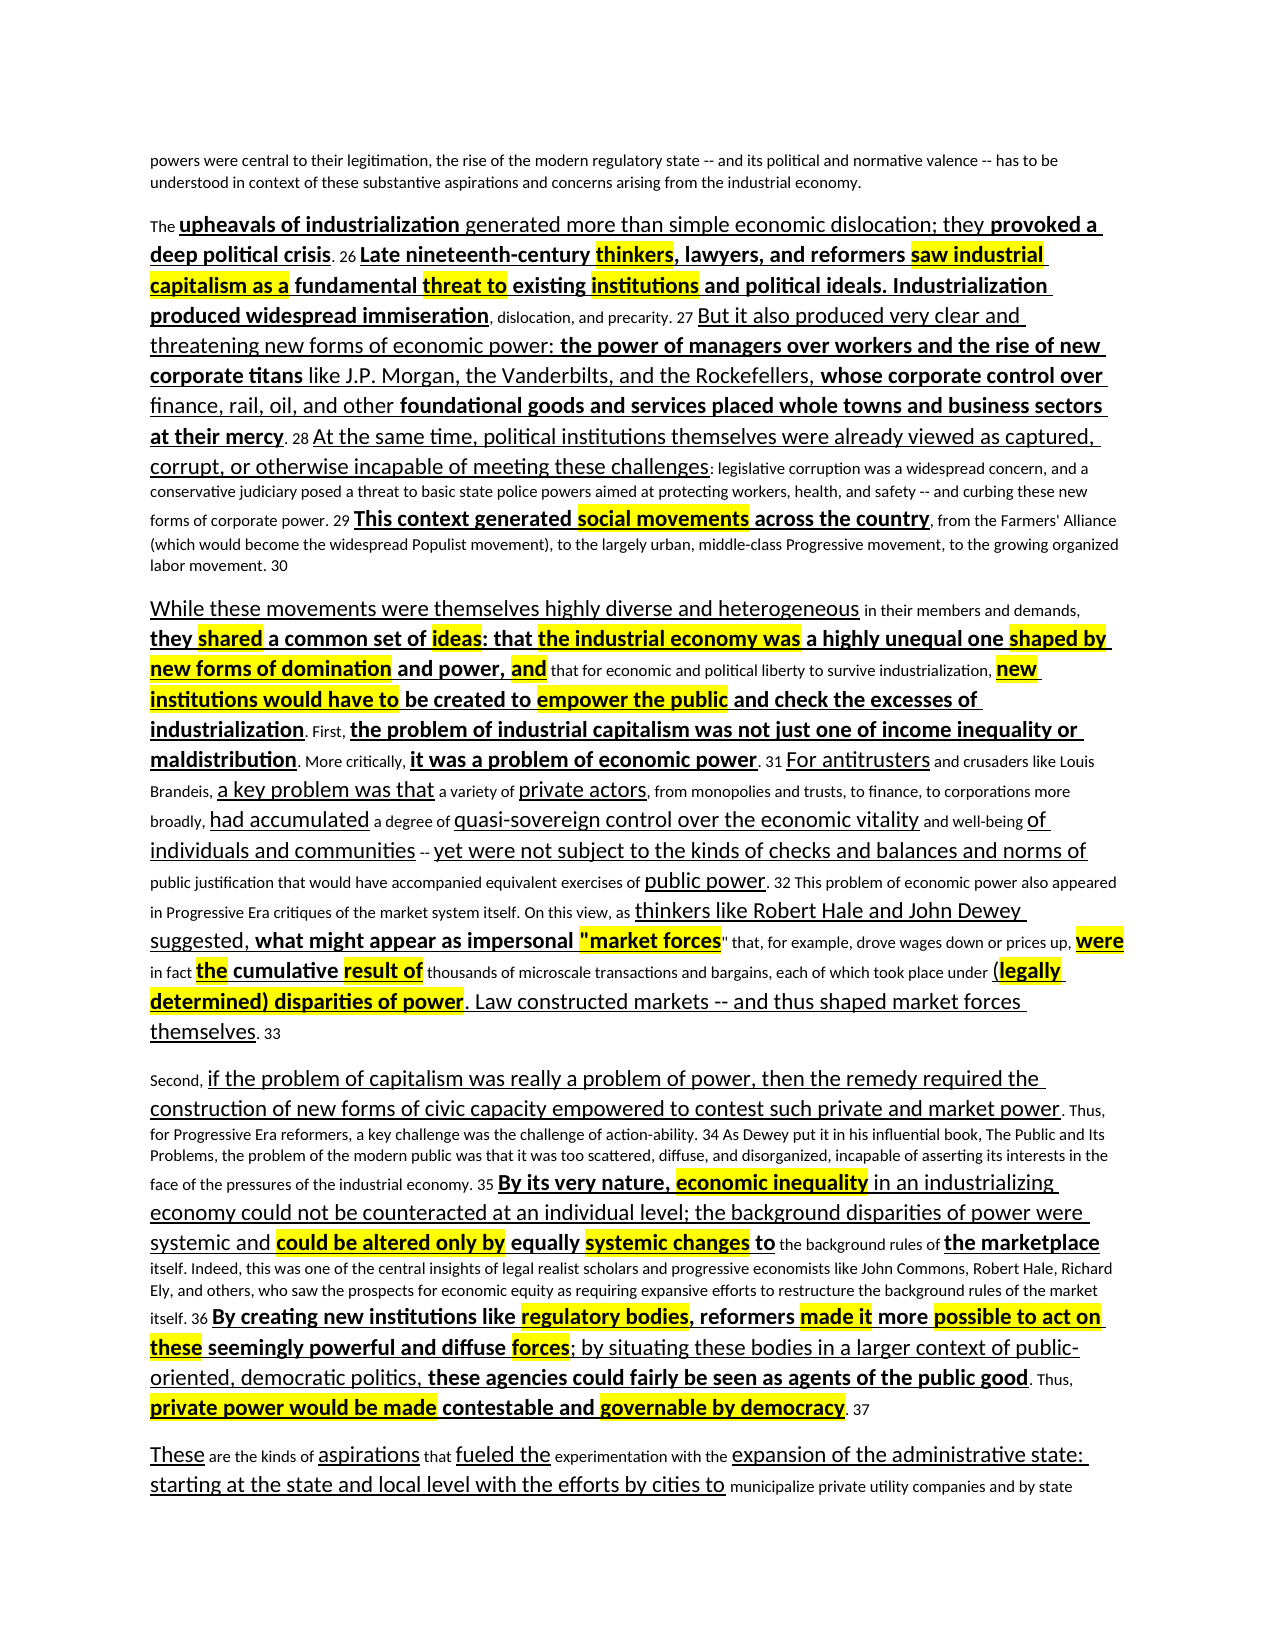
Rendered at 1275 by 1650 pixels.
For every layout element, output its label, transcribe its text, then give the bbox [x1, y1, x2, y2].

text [150, 1440, 1125, 1498]
text Second, if the problem of capitalism was really a problem of power, then the remedy required the construction of new forms of civic capacity empowered to contest such private and market power. Thus, for Progressive Era reformers, a key challenge was the challenge of action-ability. 34 As Dewey put it in his influential book, The Public and Its Problems, the problem of the modern public was that it was too scattered, diffuse, and disorganized, incapable of asserting its interests in the face of the pressures of the industrial economy. 35 By its very nature, economic inequality in an industrializing economy could not be counteracted at an individual level; the background disparities of power were systemic and could be altered only by equally systemic changes to the background rules of the marketplace itself. Indeed, this was one of the central insights of legal realist scholars and progressive economists like John Commons, Robert Hale, Richard Ely, and others, who saw the prospects for economic equity as requiring expansive efforts to restructure the background rules of the market itself. 36 By creating new institutions like regulatory bodies, reformers made it more possible to act on these seemingly powerful and diffuse forces; by situating these bodies in a larger context of public-oriented, democratic politics, these agencies could fairly be seen as agents of the public good. Thus, private power would be made contestable and governable by democracy. 37 [150, 1064, 1125, 1421]
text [150, 150, 1125, 192]
text The upheavals of industrialization generated more than simple economic dislocation; they provoked a deep political crisis. 26 Late nineteenth-century thinkers, lawyers, and reformers saw industrial capitalism as a fundamental threat to existing institutions and political ideals. Industrialization produced widespread immiseration, dislocation, and precarity. 27 But it also produced very clear and threatening new forms of economic power: the power of managers over workers and the rise of new corporate titans like J.P. Morgan, the Vanderbilts, and the Rockefellers, whose corporate control over finance, rail, oil, and other foundational goods and services placed whole towns and business sectors at their mercy. 28 At the same time, political institutions themselves were already viewed as captured, corrupt, or otherwise incapable of meeting these challenges: legislative corruption was a widespread concern, and a conservative judiciary posed a threat to basic state police powers aimed at protecting workers, health, and safety -- and curbing these new forms of corporate power. 29 This context generated social movements across the country, from the Farmers' Alliance (which would become the widespread Populist movement), to the largely urban, middle-class Progressive movement, to the growing organized labor movement. 30 [150, 210, 1125, 576]
text While these movements were themselves highly diverse and heterogeneous in their members and demands, they shared a common set of ideas: that the industrial economy was a highly unequal one shaped by new forms of domination and power, and that for economic and political liberty to survive industrialization, new institutions would have to be created to empower the public and check the excesses of industrialization. First, the problem of industrial capitalism was not just one of income inequality or maldistribution. More critically, it was a problem of economic power. 31 For antitrusters and crusaders like Louis Brandeis, a key problem was that a variety of private actors, from monopolies and trusts, to finance, to corporations more broadly, had accumulated a degree of quasi-sovereign control over the economic vitality and well-being of individuals and communities -- yet were not subject to the kinds of checks and balances and norms of public justification that would have accompanied equivalent exercises of public power. 32 This problem of economic power also appeared in Progressive Era critiques of the market system itself. On this view, as thinkers like Robert Hale and John Dewey suggested, what might appear as impersonal "market forces" that, for example, drove wages down or prices up, were in fact the cumulative result of thousands of microscale transactions and bargains, each of which took place under (legally determined) disparities of power. Law constructed markets -- and thus shaped market forces themselves. 33 [150, 594, 1125, 1045]
